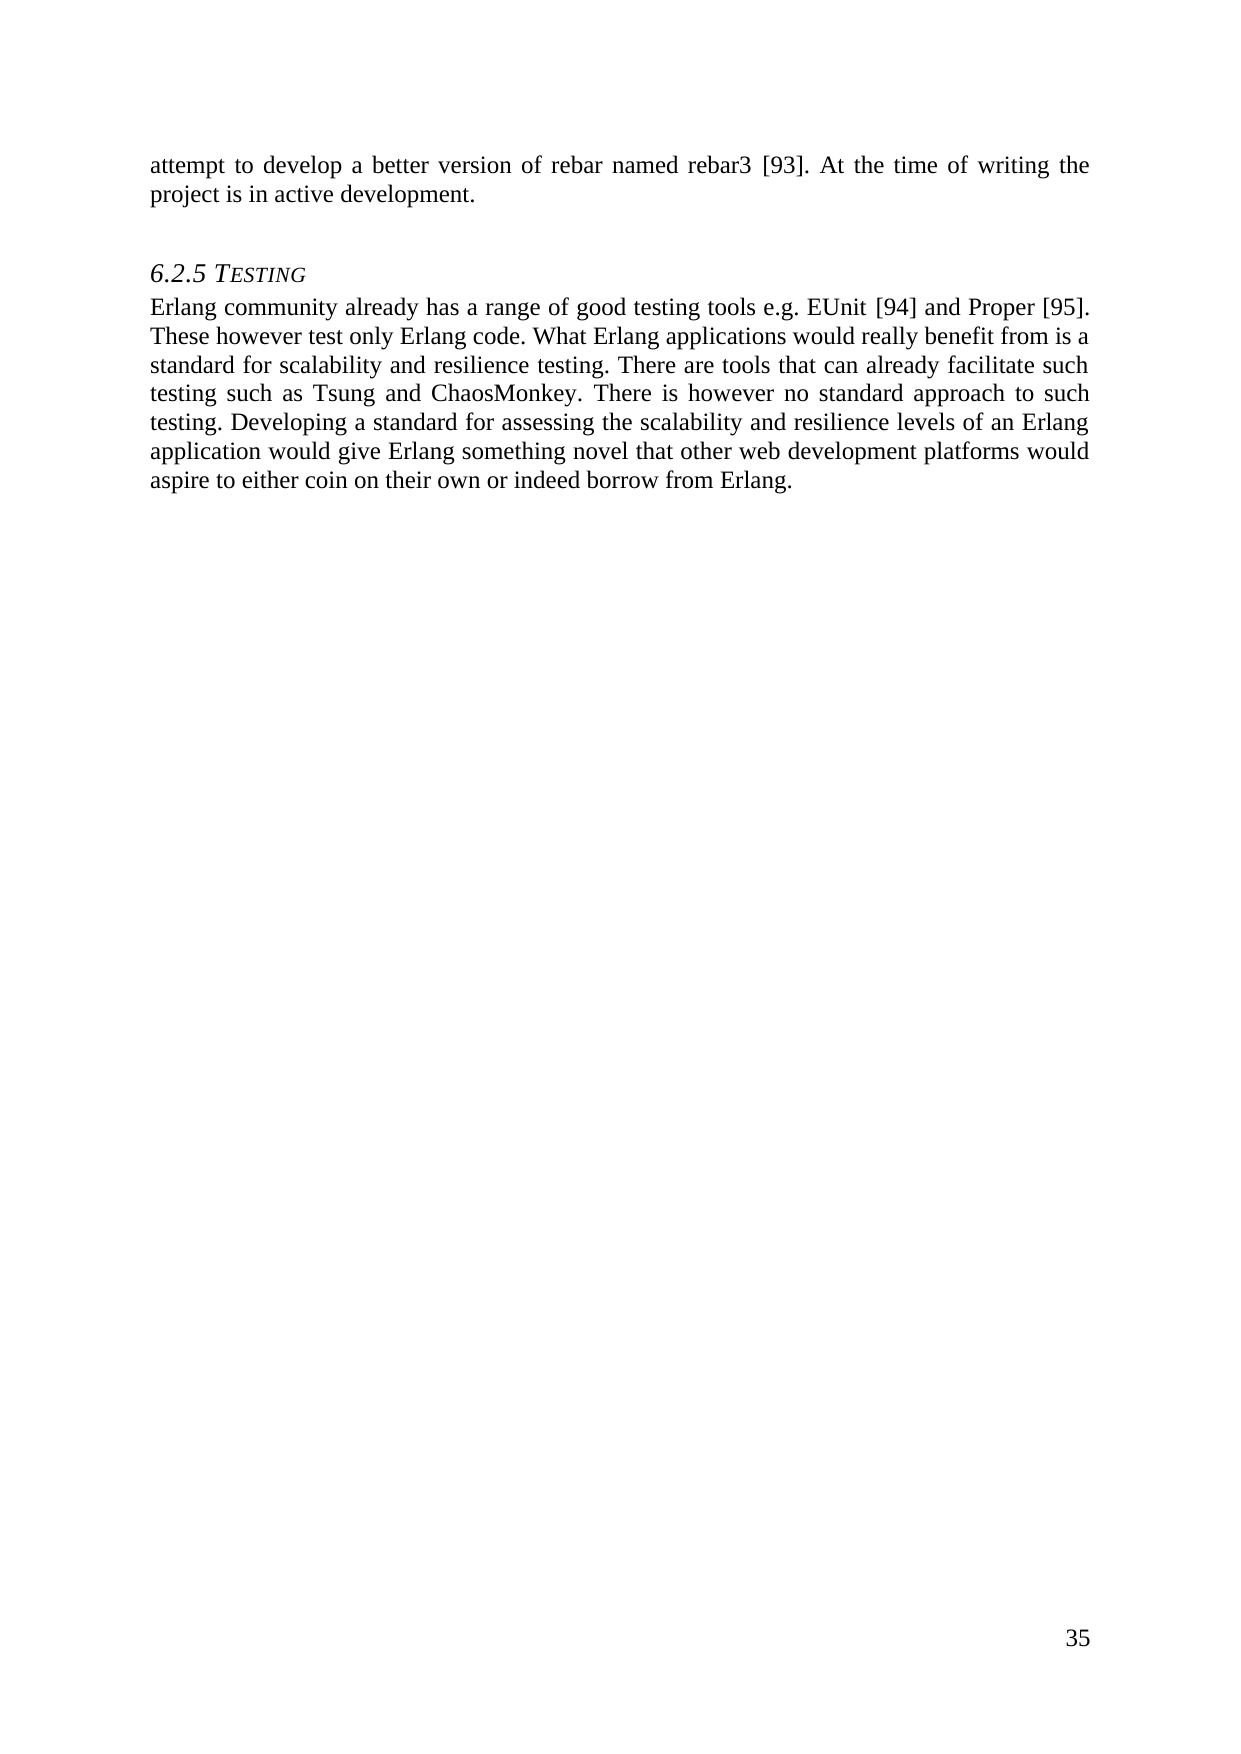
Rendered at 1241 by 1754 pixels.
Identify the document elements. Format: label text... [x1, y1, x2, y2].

subtitle 6.2.5 Testing [150, 257, 1090, 288]
text Erlang community already has a range of good testing tools e.g. EUnit and Proper. These however test only Erlang code. What Erlang applications would really benefit from is a standard for scalability and resilience testing. There are tools that can already facilitate such testing such as Tsung and ChaosMonkey. There is however no standard approach to such testing. Developing a standard for assessing the scalability and resilience levels of an Erlang application would give Erlang something novel that other web development platforms would aspire to either coin on their own or indeed borrow from Erlang. [150, 292, 1090, 493]
